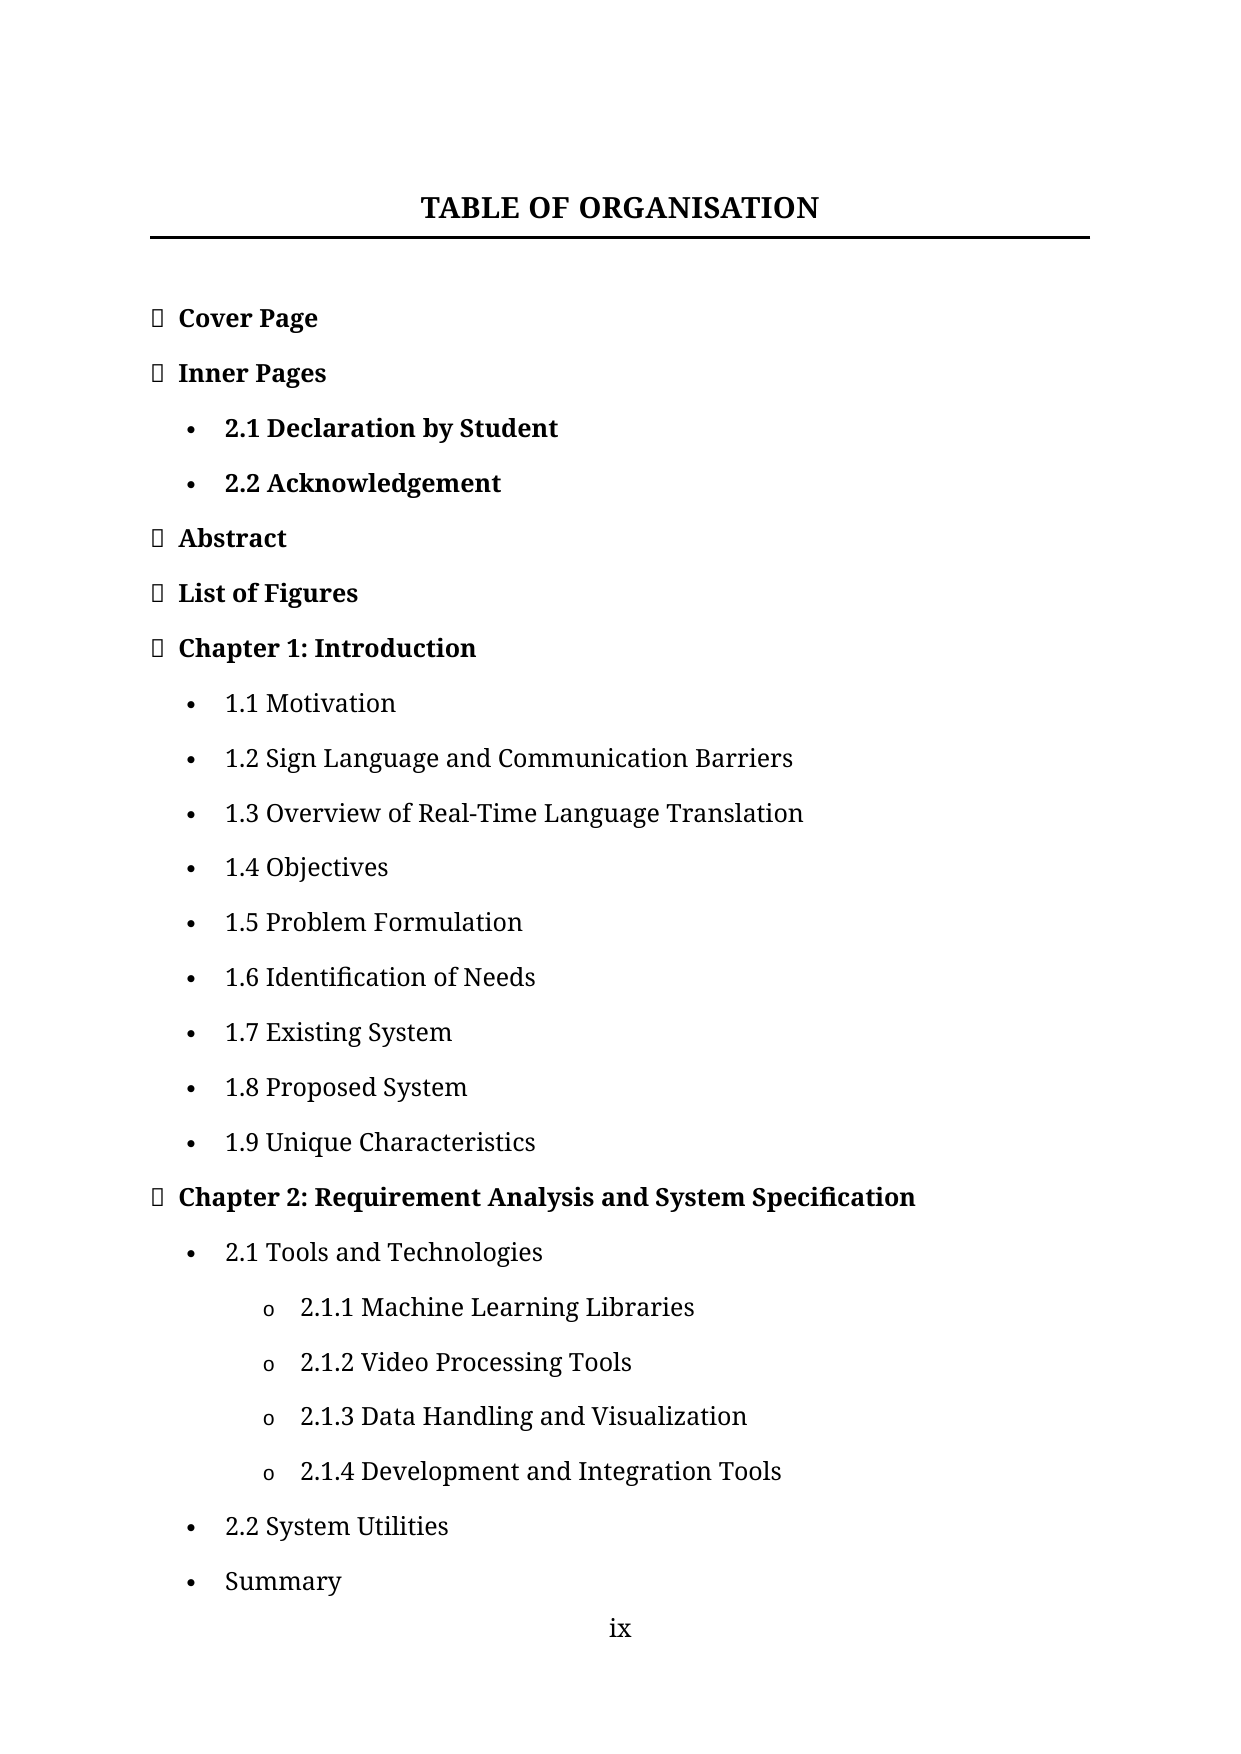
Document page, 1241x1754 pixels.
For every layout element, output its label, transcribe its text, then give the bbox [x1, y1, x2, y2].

list 1.2 Sign Language and Communication Barriers [187, 740, 1090, 774]
list 2.2 Acknowledgement [187, 466, 1090, 500]
list 2.1 Tools and Technologies [187, 1234, 1090, 1268]
list 1.9 Unique Characteristics [187, 1124, 1090, 1159]
list 2.1 Declaration by Student [187, 411, 1090, 445]
text  Abstract [150, 521, 1090, 555]
text  Cover Page [150, 301, 1090, 335]
list Summary [187, 1564, 1090, 1598]
list 1.7 Existing System [187, 1015, 1090, 1049]
list 2.1.1 Machine Learning Libraries [262, 1289, 1090, 1323]
list 2.1.3 Data Handling and Visualization [262, 1399, 1090, 1433]
list 1.3 Overview of Real-Time Language Translation [187, 795, 1090, 829]
text  Chapter 1: Introduction [150, 631, 1090, 664]
list 1.5 Problem Formulation [187, 905, 1090, 939]
list 2.1.2 Video Processing Tools [262, 1344, 1090, 1378]
list 1.6 Identification of Needs [187, 960, 1090, 994]
title Table of organisation [150, 187, 1090, 236]
text  Inner Pages [150, 356, 1090, 390]
text  List of Figures [150, 576, 1090, 610]
text  Chapter 2: Requirement Analysis and System Specification [150, 1179, 1090, 1213]
list 2.1.4 Development and Integration Tools [262, 1454, 1090, 1488]
list 1.1 Motivation [187, 685, 1090, 719]
list 1.8 Proposed System [187, 1070, 1090, 1104]
list 1.4 Objectives [187, 850, 1090, 884]
list 2.2 System Utilities [187, 1509, 1090, 1543]
